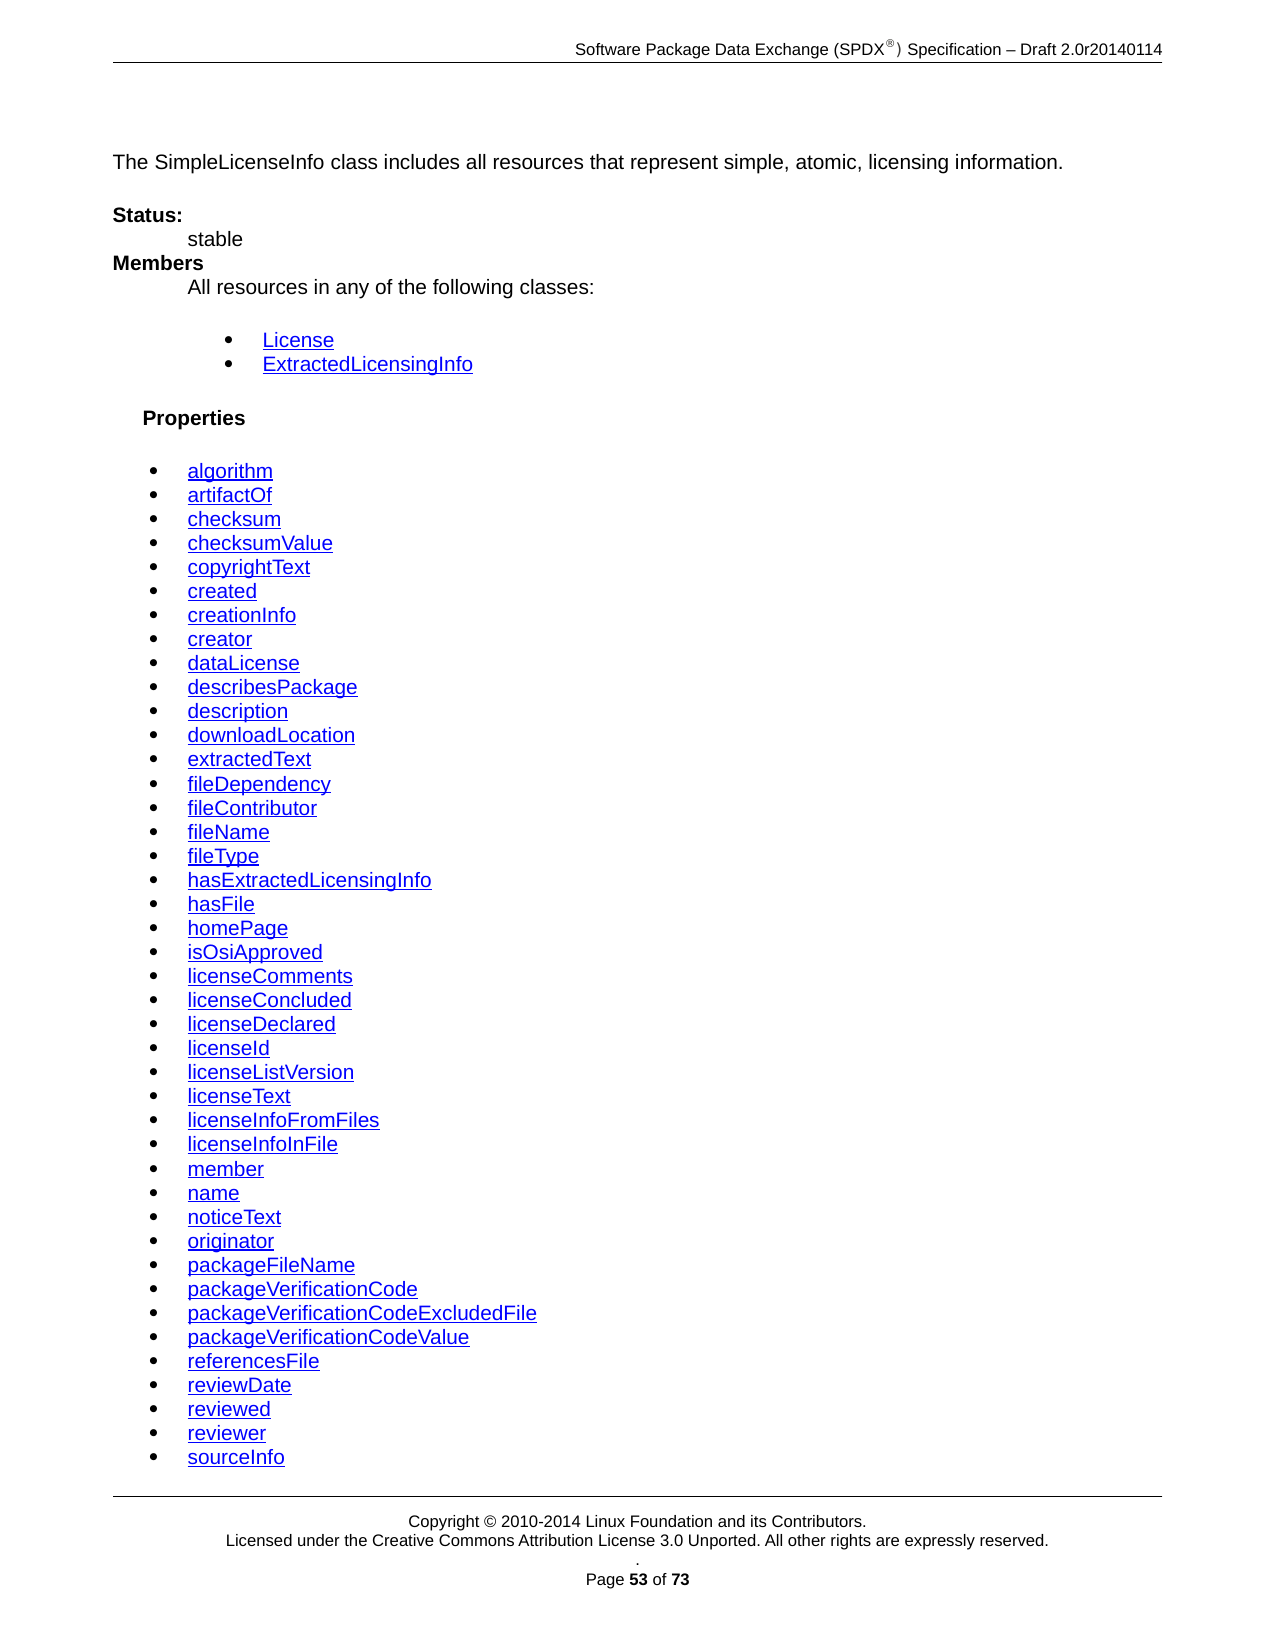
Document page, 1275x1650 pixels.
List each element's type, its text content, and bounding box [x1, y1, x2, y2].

list licenseInfoInFile [150, 1132, 1162, 1156]
list licenseComments [150, 964, 1162, 988]
list packageFileName [150, 1253, 1162, 1277]
list License [225, 328, 1162, 352]
list reviewDate [150, 1373, 1162, 1397]
list originator [150, 1228, 1162, 1253]
list artifactOf [150, 483, 1162, 507]
list licenseListVersion [150, 1060, 1162, 1084]
list copyrightText [150, 555, 1162, 579]
list licenseDeclared [150, 1012, 1162, 1036]
list fileDependency [150, 771, 1162, 795]
list downloadLocation [150, 723, 1162, 747]
list sourceInfo [150, 1445, 1162, 1469]
list creationInfo [150, 603, 1162, 627]
text Status: [112, 203, 1162, 227]
list licenseText [150, 1084, 1162, 1108]
list reviewer [150, 1421, 1162, 1445]
text Members [112, 251, 1162, 275]
list packageVerificationCode [150, 1277, 1162, 1301]
list licenseInfoFromFiles [150, 1108, 1162, 1132]
list noticeText [150, 1204, 1162, 1228]
list hasExtractedLicensingInfo [150, 868, 1162, 892]
list algorithm [150, 458, 1162, 483]
text The SimpleLicenseInfo class includes all resources that represent simple, atomic, licensing information. [112, 150, 1162, 174]
list name [150, 1180, 1162, 1204]
text stable [187, 227, 1162, 251]
list checksumValue [150, 531, 1162, 555]
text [187, 275, 1162, 299]
list homePage [150, 916, 1162, 940]
list extractedText [150, 747, 1162, 771]
list creator [150, 627, 1162, 651]
list licenseConcluded [150, 988, 1162, 1012]
list referencesFile [150, 1349, 1162, 1373]
list fileContributor [150, 795, 1162, 819]
list created [150, 579, 1162, 603]
list description [150, 699, 1162, 723]
list isOsiApproved [150, 940, 1162, 964]
list licenseId [150, 1036, 1162, 1060]
list reviewed [150, 1397, 1162, 1421]
list describesPackage [150, 675, 1162, 699]
list packageVerificationCodeExcludedFile [150, 1301, 1162, 1325]
list dataLicense [150, 651, 1162, 675]
list member [150, 1156, 1162, 1180]
list hasFile [150, 892, 1162, 916]
subtitle Properties [142, 405, 1162, 429]
list fileName [150, 819, 1162, 843]
list ExtractedLicensingInfo [225, 352, 1162, 376]
list packageVerificationCodeValue [150, 1325, 1162, 1349]
list fileType [150, 843, 1162, 868]
list checksum [150, 507, 1162, 531]
